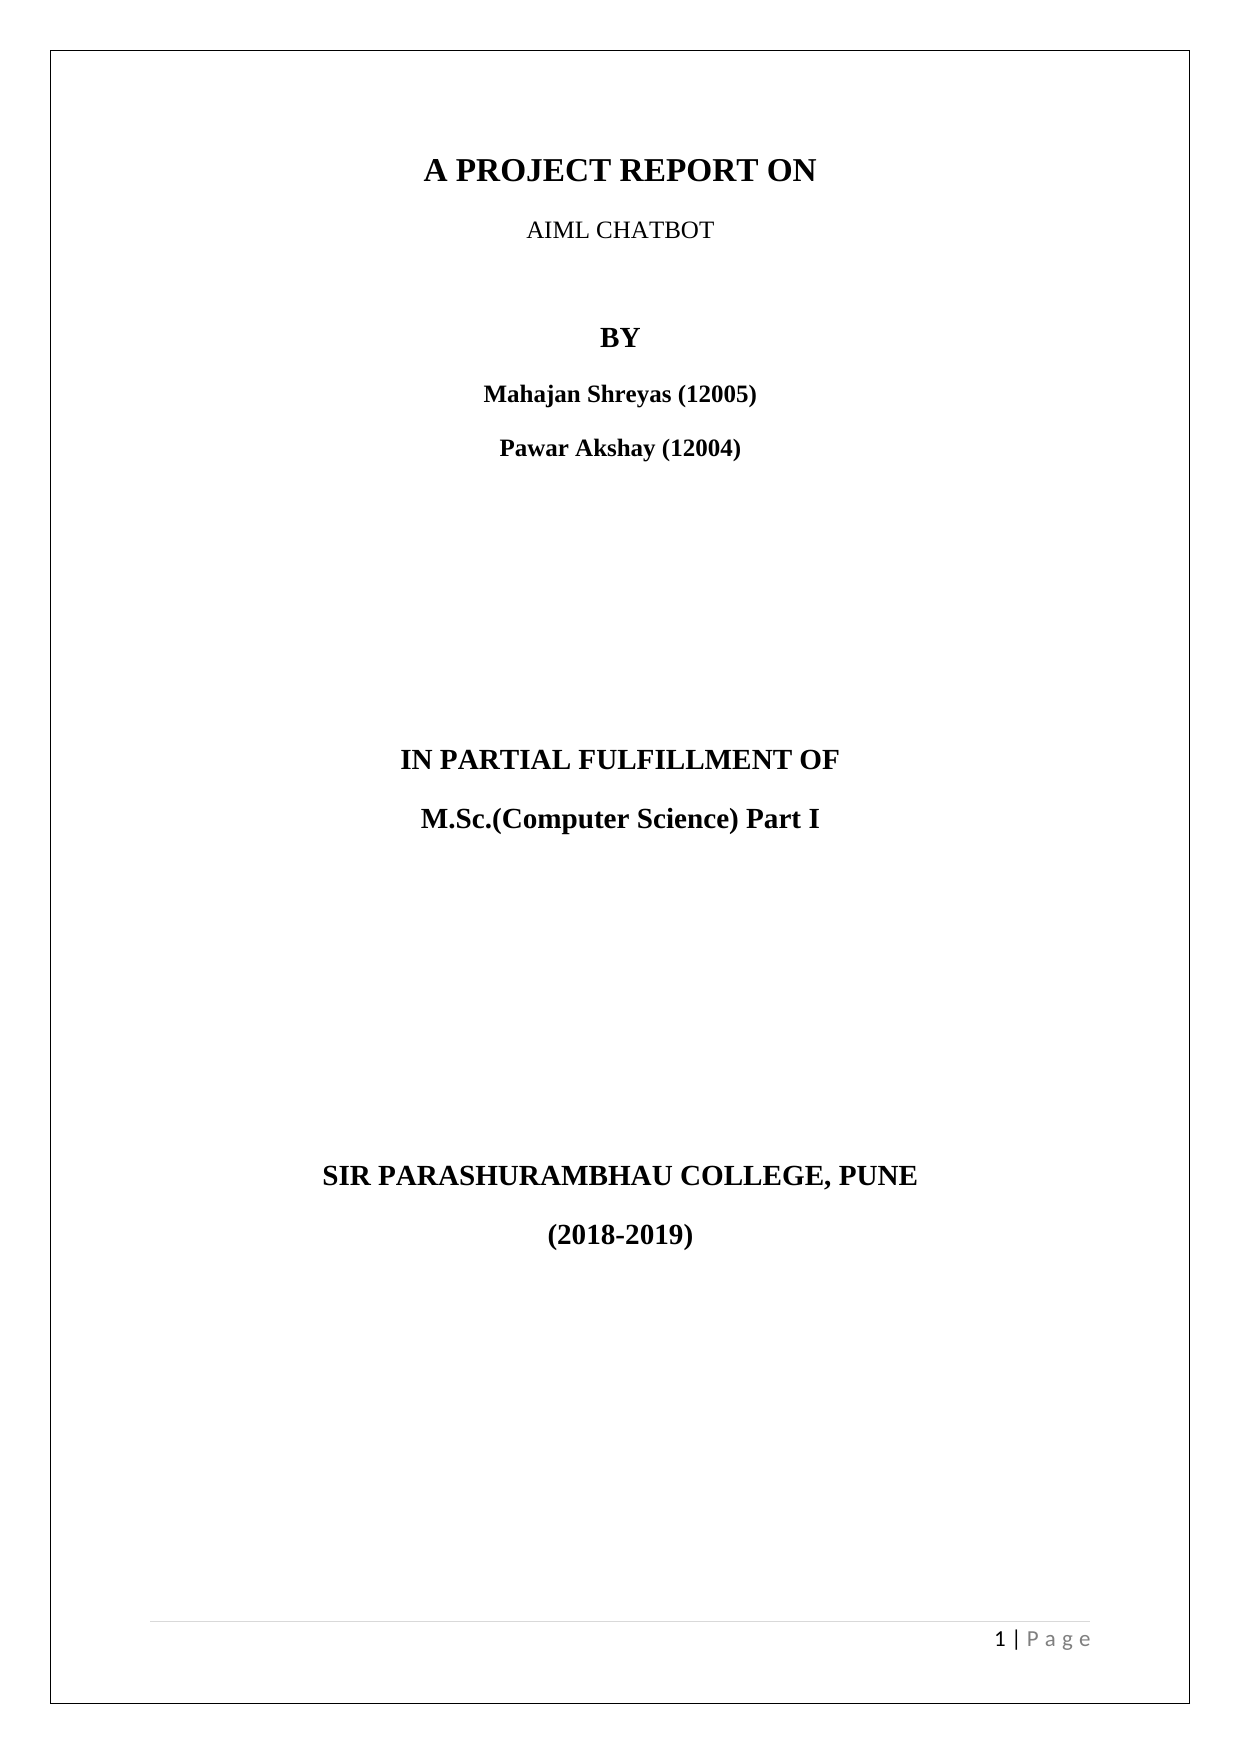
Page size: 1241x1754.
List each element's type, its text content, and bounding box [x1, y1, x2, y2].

text SIR PARASHURAMBHAU COLLEGE, PUNE [150, 1158, 1090, 1191]
text AIML CHATBOT [150, 215, 1090, 244]
text M.Sc.(Computer Science) Part I [150, 801, 1090, 835]
text A PROJECT REPORT ON [150, 150, 1090, 188]
text (2018-2019) [150, 1217, 1090, 1251]
text Mahajan Shreyas (12005) [150, 379, 1090, 408]
text Pawar Akshay (12004) [150, 433, 1090, 462]
text IN PARTIAL FULFILLMENT OF [150, 742, 1090, 776]
text BY [150, 320, 1090, 353]
